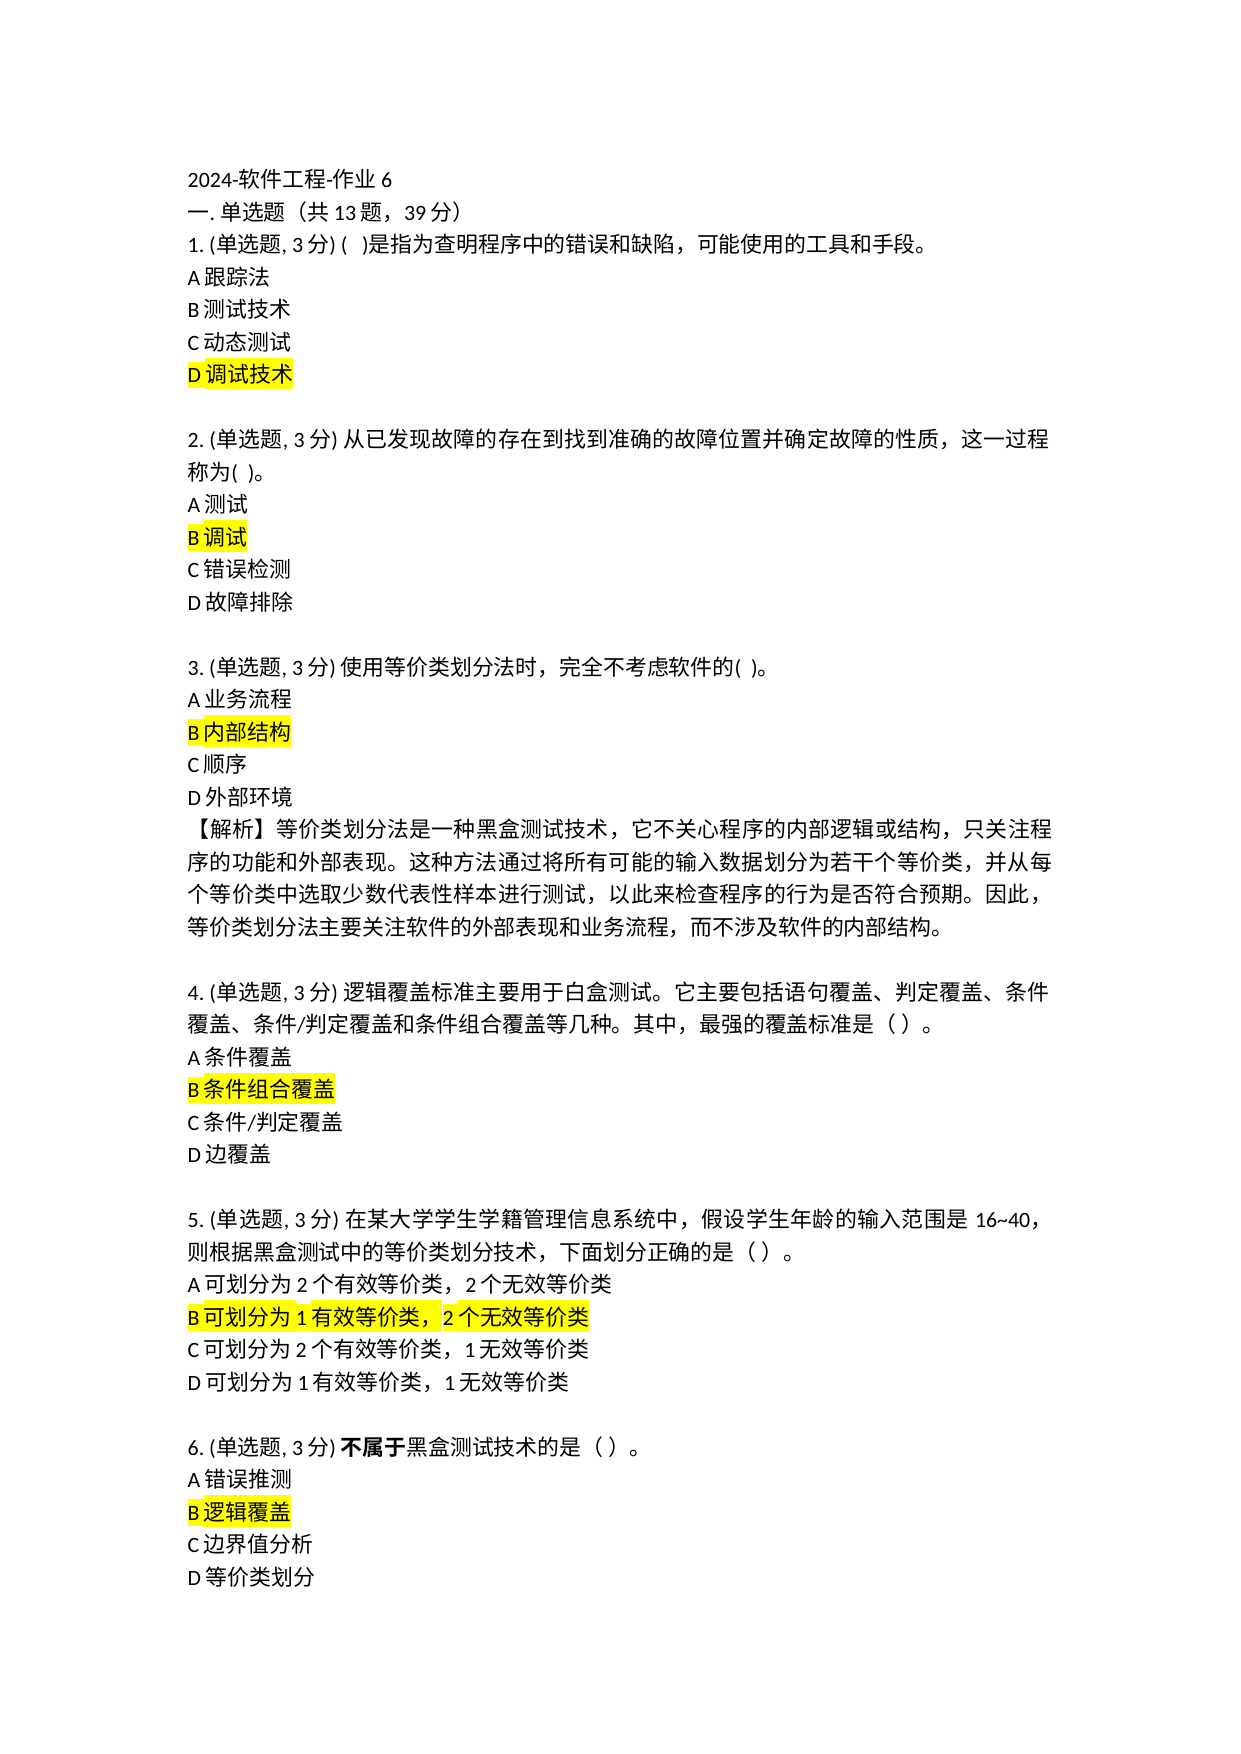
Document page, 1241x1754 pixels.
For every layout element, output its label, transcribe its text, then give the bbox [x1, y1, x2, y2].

text B内部结构 [187, 714, 1053, 747]
text 4. (单选题, 3分) 逻辑覆盖标准主要用于白盒测试。它主要包括语句覆盖、判定覆盖、条件覆盖、条件/判定覆盖和条件组合覆盖等几种。其中，最强的覆盖标准是（ ）。 [187, 974, 1053, 1039]
text 3. (单选题, 3分) 使用等价类划分法时，完全不考虑软件的( )。 [187, 649, 1053, 682]
text A条件覆盖 [187, 1039, 1053, 1072]
text B条件组合覆盖 [187, 1072, 1053, 1104]
text A可划分为2个有效等价类，2个无效等价类 [187, 1267, 1053, 1299]
text D外部环境 [187, 779, 1053, 812]
text D可划分为1有效等价类，1无效等价类 [187, 1364, 1053, 1397]
text 2. (单选题, 3分) 从已发现故障的存在到找到准确的故障位置并确定故障的性质，这一过程称为( )。 [187, 422, 1053, 487]
text 6. (单选题, 3分) 不属于黑盒测试技术的是（ ）。 [187, 1429, 1053, 1462]
text C动态测试 [187, 324, 1053, 357]
text 5. (单选题, 3分) 在某大学学生学籍管理信息系统中，假设学生年龄的输入范围是16~40，则根据黑盒测试中的等价类划分技术，下面划分正确的是（ ）。 [187, 1202, 1053, 1267]
text 2024-软件工程-作业6 [187, 162, 1053, 194]
text D等价类划分 [187, 1559, 1053, 1592]
text 1. (单选题, 3分) ( )是指为查明程序中的错误和缺陷，可能使用的工具和手段。 [187, 227, 1053, 259]
text C条件/判定覆盖 [187, 1104, 1053, 1137]
text D故障排除 [187, 584, 1053, 617]
text C错误检测 [187, 552, 1053, 584]
text C边界值分析 [187, 1527, 1053, 1559]
text C可划分为2个有效等价类，1无效等价类 [187, 1332, 1053, 1364]
text B调试 [187, 519, 1053, 552]
text A跟踪法 [187, 259, 1053, 292]
text 一. 单选题（共13题，39分） [187, 194, 1053, 227]
text B可划分为1有效等价类，2个无效等价类 [187, 1299, 1053, 1332]
text D调试技术 [187, 357, 1053, 389]
text A测试 [187, 487, 1053, 519]
text B测试技术 [187, 292, 1053, 324]
text C顺序 [187, 747, 1053, 779]
text A业务流程 [187, 682, 1053, 714]
text 【解析】等价类划分法是一种黑盒测试技术，它不关心程序的内部逻辑或结构，只关注程序的功能和外部表现。这种方法通过将所有可能的输入数据划分为若干个等价类，并从每个等价类中选取少数代表性样本进行测试，以此来检查程序的行为是否符合预期。因此，等价类划分法主要关注软件的外部表现和业务流程，而不涉及软件的内部结构。 [187, 812, 1053, 942]
text A错误推测 [187, 1462, 1053, 1494]
text D边覆盖 [187, 1137, 1053, 1169]
text B逻辑覆盖 [187, 1494, 1053, 1527]
